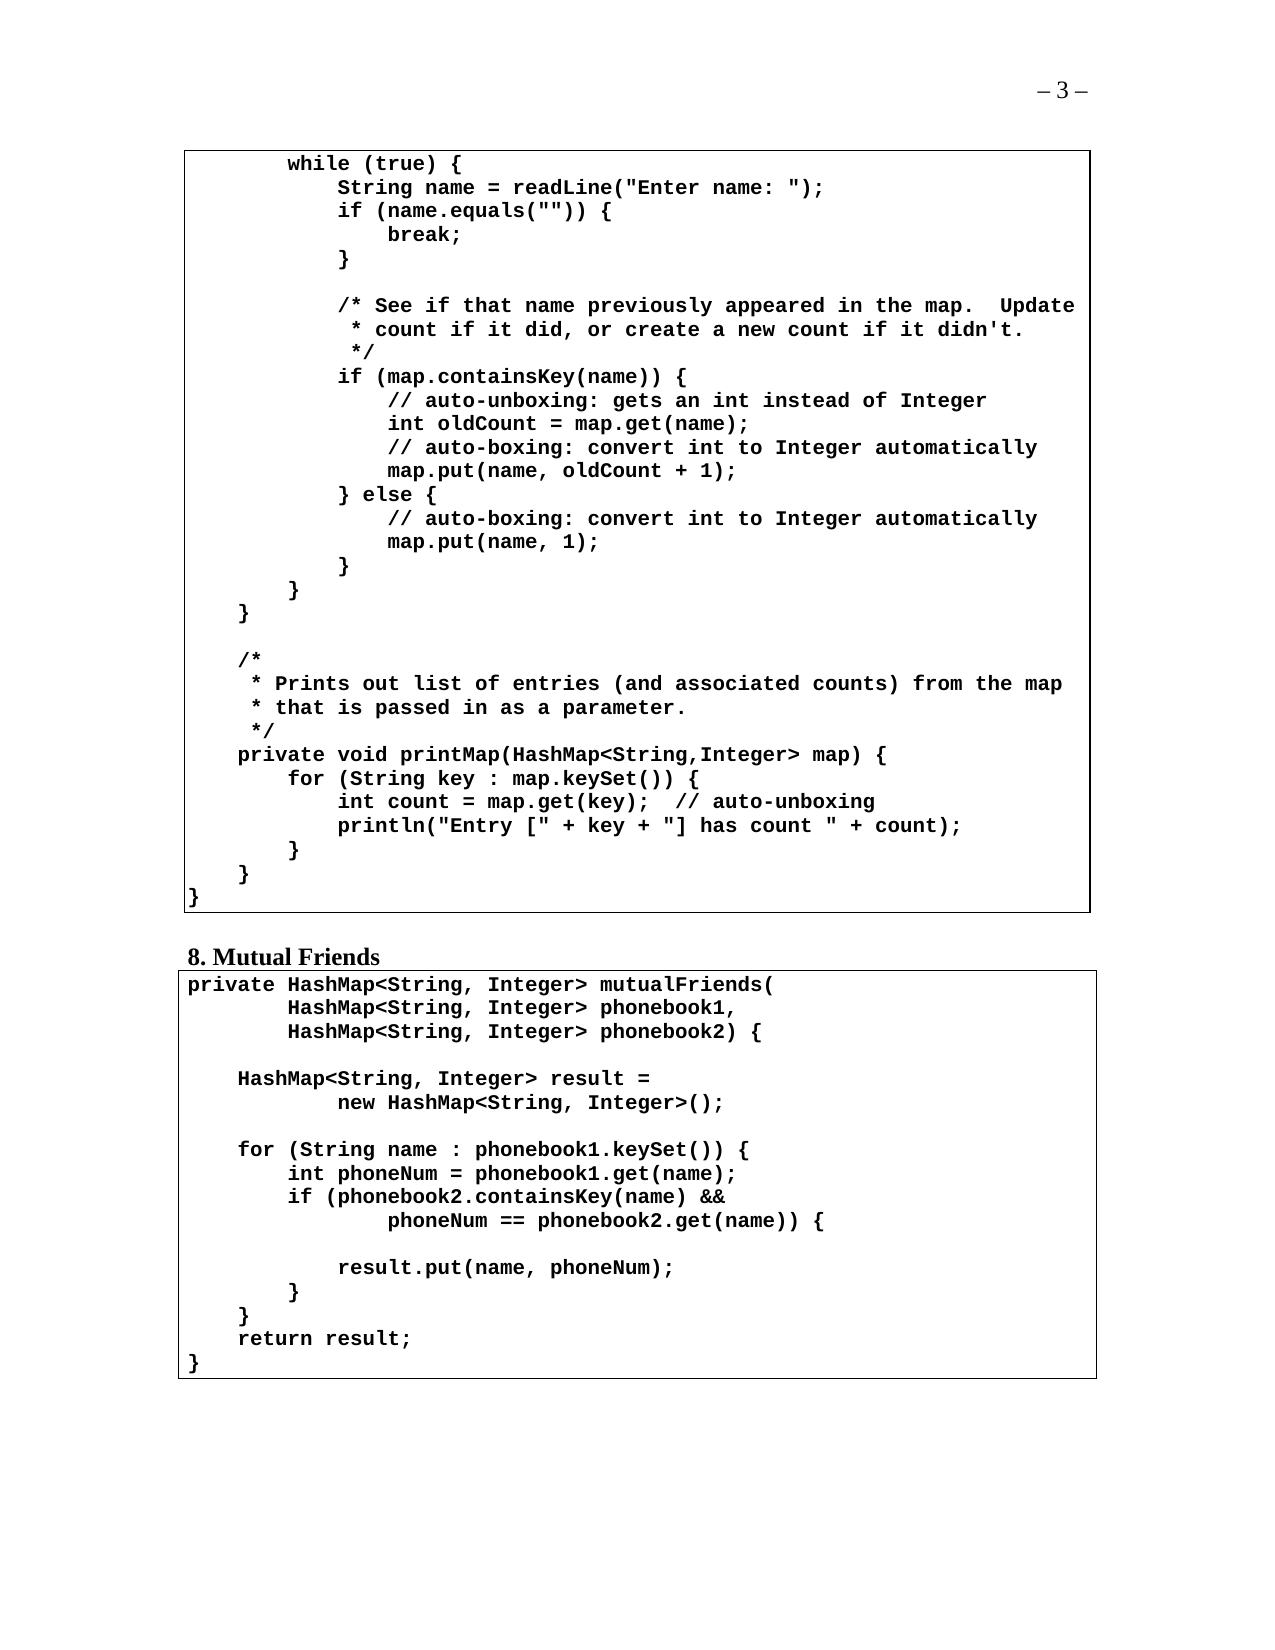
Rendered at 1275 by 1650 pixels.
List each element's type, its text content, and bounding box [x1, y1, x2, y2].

text */ [187, 721, 1087, 744]
text String name = readLine("Enter name: "); [187, 177, 1087, 200]
text for (String key : map.keySet()) { [187, 768, 1087, 792]
text println("Entry [" + key + "] has count " + count); [187, 815, 1087, 839]
text // auto-boxing: convert int to Integer automatically [187, 437, 1087, 461]
text * count if it did, or create a new count if it didn't. [187, 319, 1087, 342]
text } [187, 579, 1087, 602]
text 8. Mutual Friends [187, 942, 1087, 970]
text map.put(name, 1); [187, 531, 1087, 555]
text private HashMap<String, Integer> mutualFriends( [179, 971, 1096, 997]
text // auto-boxing: convert int to Integer automatically [187, 508, 1087, 531]
text int oldCount = map.get(name); [187, 413, 1087, 437]
text if (phonebook2.containsKey(name) && [187, 1186, 1087, 1210]
text int count = map.get(key); // auto-unboxing [187, 792, 1087, 815]
text while (true) { [185, 151, 1089, 177]
text } [185, 883, 1089, 912]
text if (map.containsKey(name)) { [187, 366, 1087, 389]
text HashMap<String, Integer> result = [187, 1068, 1087, 1092]
text private void printMap(HashMap<String,Integer> map) { [187, 744, 1087, 768]
text } [187, 602, 1087, 626]
text int phoneNum = phonebook1.get(name); [187, 1163, 1087, 1186]
text */ [187, 342, 1087, 366]
text result.put(name, phoneNum); [187, 1257, 1087, 1281]
text } [187, 555, 1087, 579]
text } [187, 839, 1087, 862]
text HashMap<String, Integer> phonebook2) { [187, 1021, 1087, 1044]
text } [187, 862, 1087, 883]
text * Prints out list of entries (and associated counts) from the map [187, 673, 1087, 697]
text /* See if that name previously appeared in the map. Update [187, 295, 1087, 319]
text // auto-unboxing: gets an int instead of Integer [187, 389, 1087, 413]
text } [187, 1304, 1087, 1328]
text break; [187, 224, 1087, 248]
text new HashMap<String, Integer>(); [187, 1092, 1087, 1115]
text } else { [187, 484, 1087, 508]
text for (String name : phonebook1.keySet()) { [187, 1139, 1087, 1163]
text } [187, 248, 1087, 271]
text HashMap<String, Integer> phonebook1, [187, 997, 1087, 1021]
text /* [187, 650, 1087, 673]
text map.put(name, oldCount + 1); [187, 461, 1087, 484]
text phoneNum == phonebook2.get(name)) { [187, 1210, 1087, 1234]
text } [187, 1281, 1087, 1304]
text } [179, 1349, 1096, 1378]
text * that is passed in as a parameter. [187, 697, 1087, 721]
text return result; [187, 1328, 1087, 1349]
text if (name.equals("")) { [187, 200, 1087, 224]
